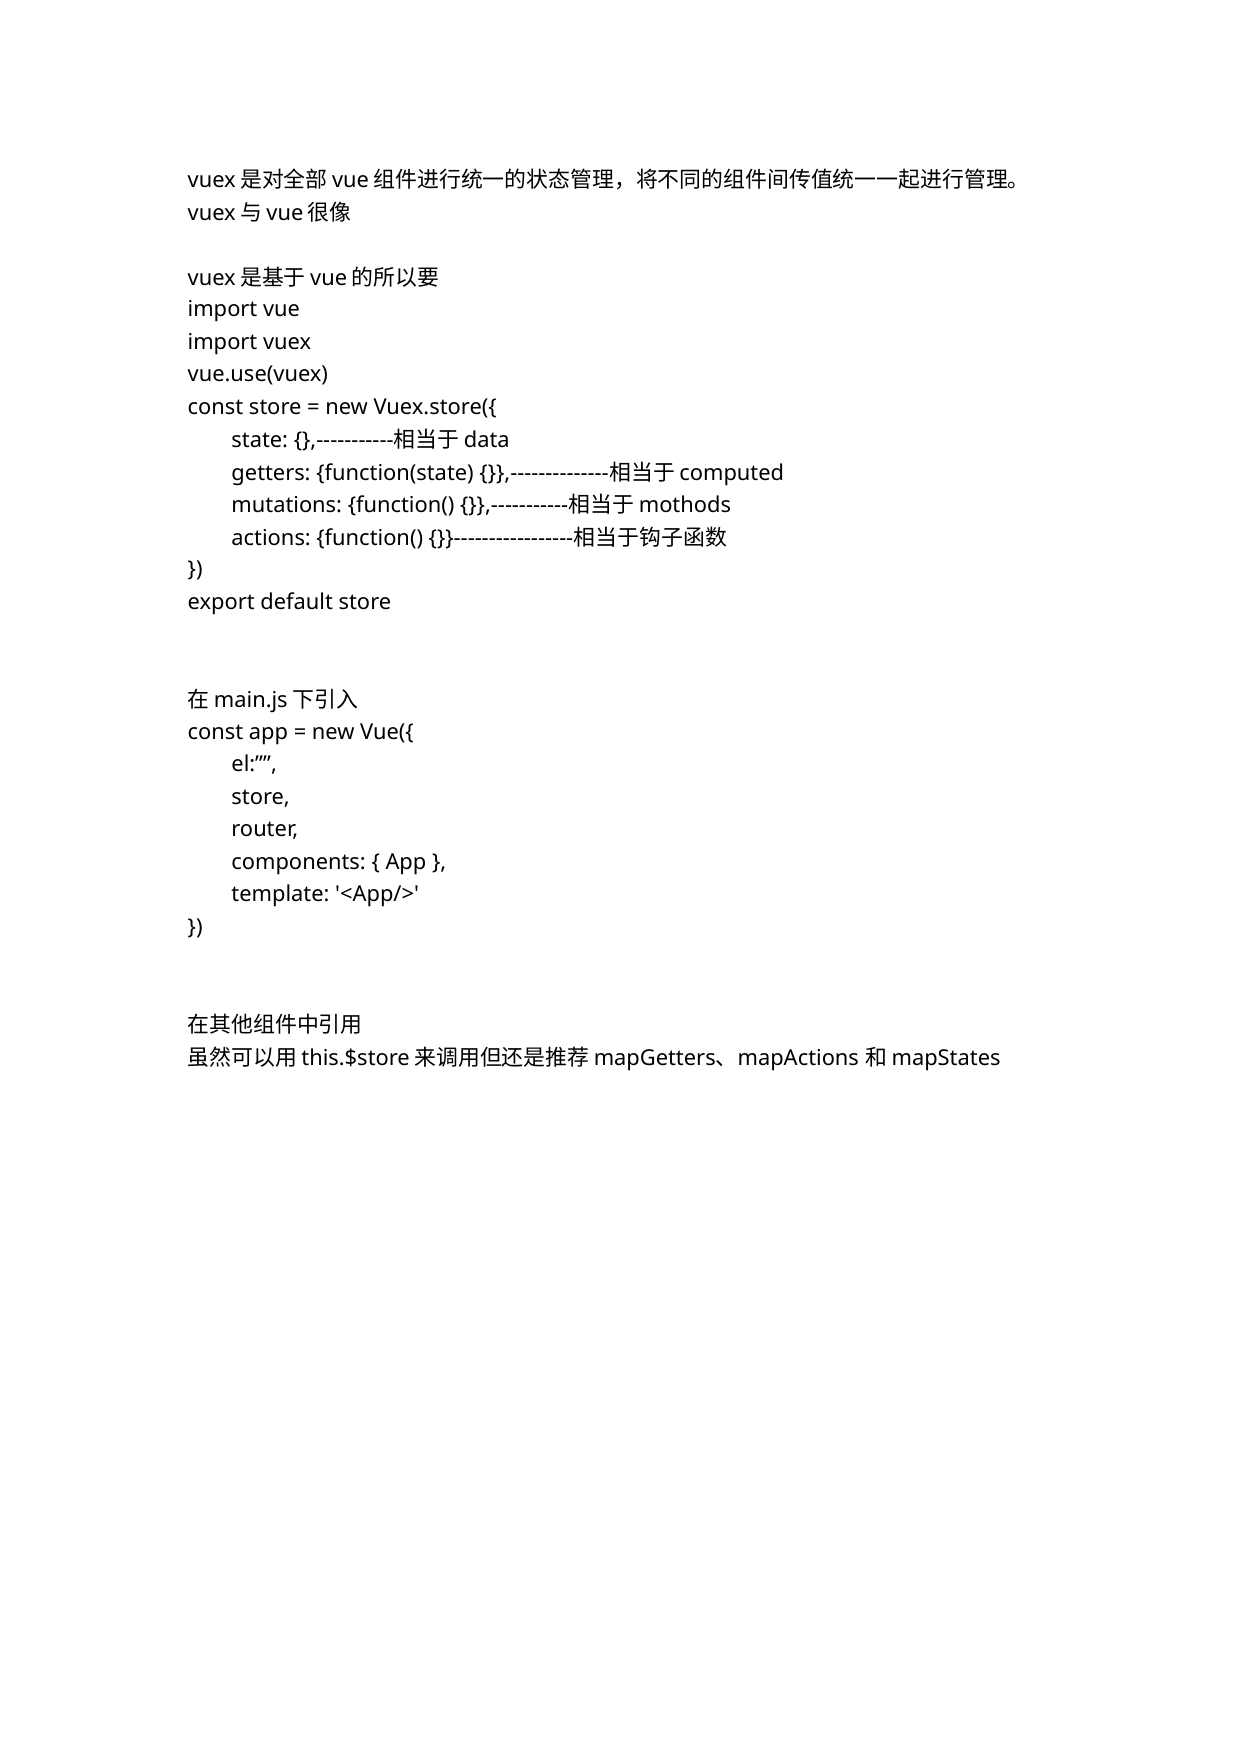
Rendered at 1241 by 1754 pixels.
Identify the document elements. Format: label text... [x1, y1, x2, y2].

text export default store [187, 584, 1053, 617]
text components: { App }, [187, 844, 1053, 877]
text import vue [187, 292, 1053, 324]
text store, [187, 779, 1053, 812]
text const store = new Vuex.store({ [187, 389, 1053, 422]
text template: '<App/>' [187, 877, 1053, 909]
text actions: {function() {}}-----------------相当于钩子函数 [187, 519, 1053, 552]
text 在main.js下引入 [187, 682, 1053, 714]
text }) [187, 909, 1053, 942]
text }) [187, 552, 1053, 584]
text mutations: {function() {}},-----------相当于mothods [187, 487, 1053, 519]
text vuex与vue很像 [187, 194, 1053, 227]
text 在其他组件中引用 [187, 1007, 1053, 1039]
text el:””, [187, 747, 1053, 779]
text router, [187, 812, 1053, 844]
text getters: {function(state) {}},--------------相当于computed [187, 454, 1053, 487]
text vuex是基于vue的所以要 [187, 259, 1053, 292]
text state: {},-----------相当于data [187, 422, 1053, 454]
text import vuex [187, 324, 1053, 357]
text const app = new Vue({ [187, 714, 1053, 747]
text 虽然可以用this.$store来调用但还是推荐mapGetters、mapActions 和 mapStates [187, 1039, 1053, 1072]
text vuex是对全部vue组件进行统一的状态管理，将不同的组件间传值统一一起进行管理。 [187, 162, 1053, 194]
text vue.use(vuex) [187, 357, 1053, 389]
